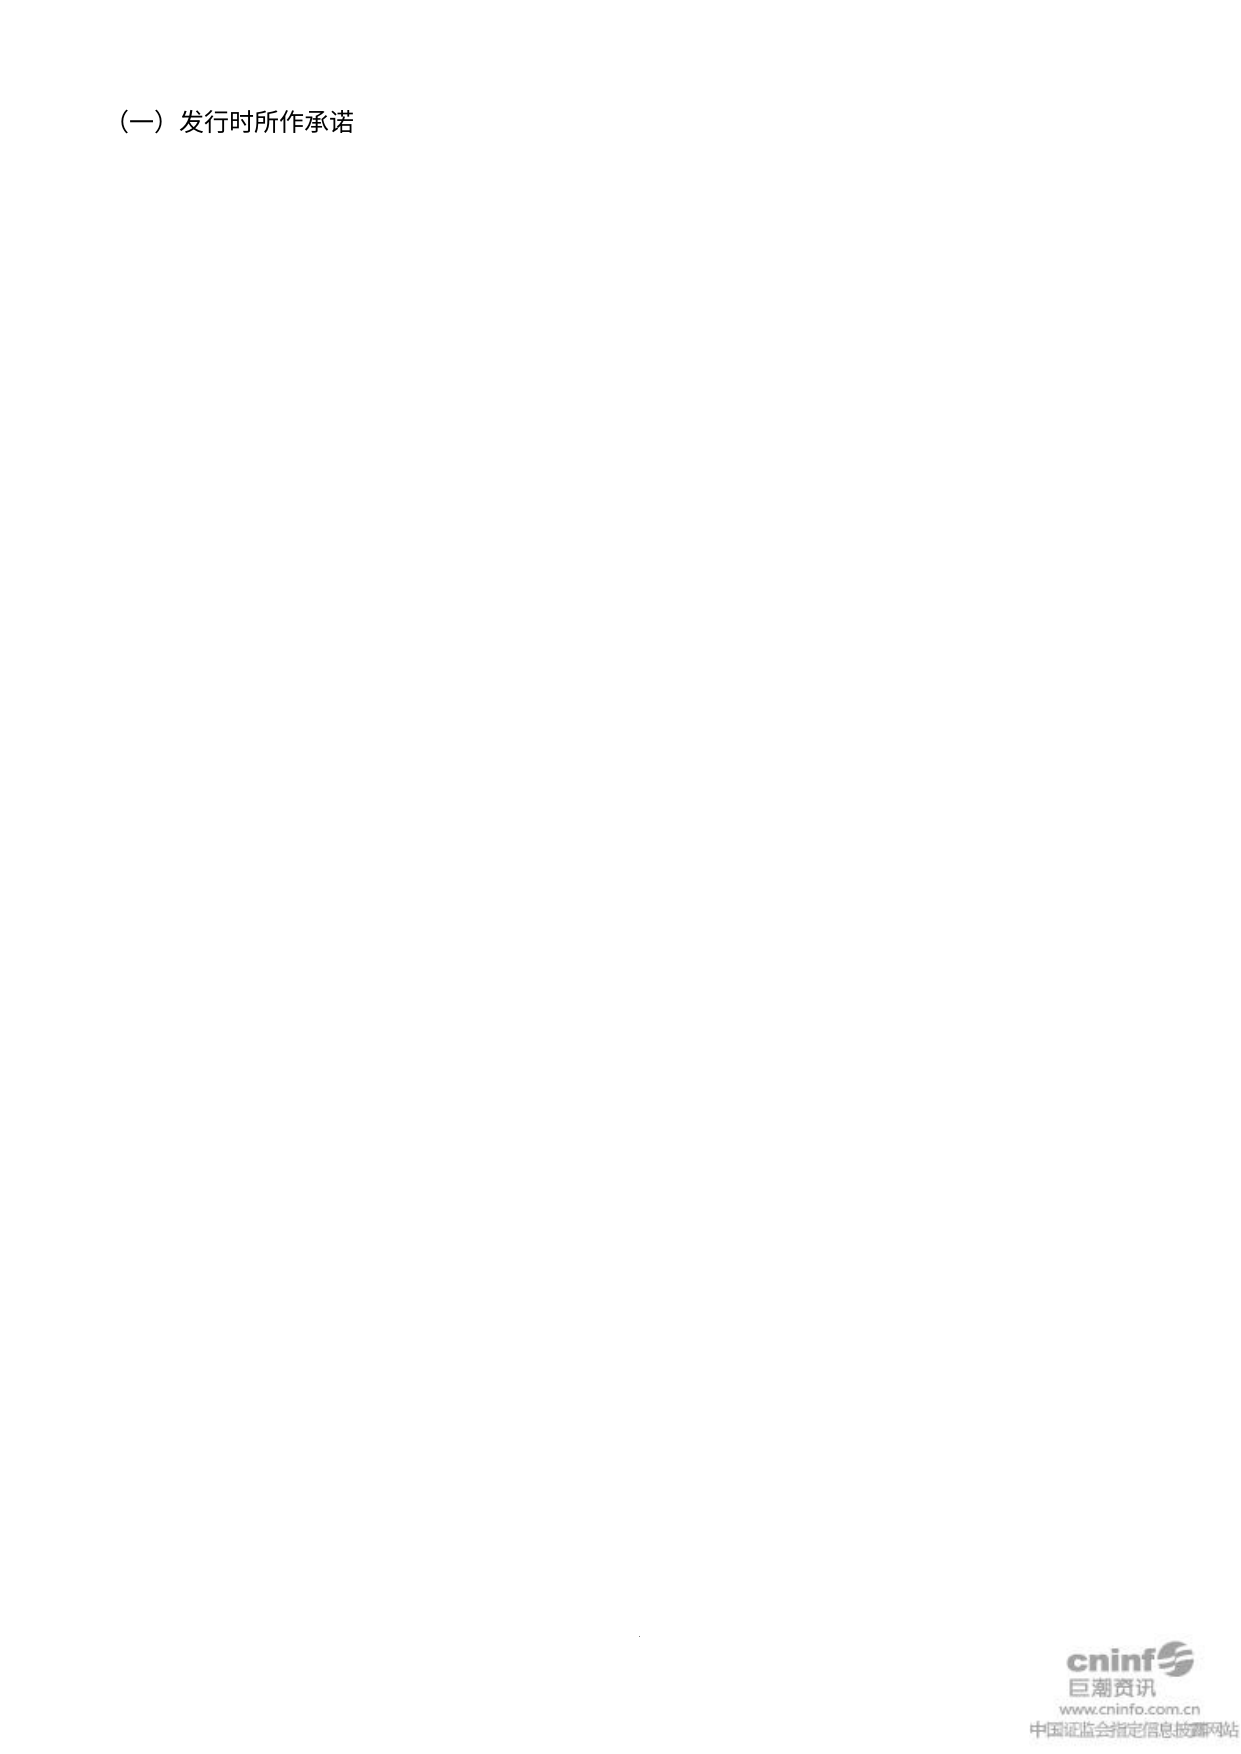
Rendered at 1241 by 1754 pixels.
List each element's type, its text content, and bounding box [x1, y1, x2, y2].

picture [1029, 1633, 1241, 1754]
text （一）发行时所作承诺 [104, 104, 1240, 138]
